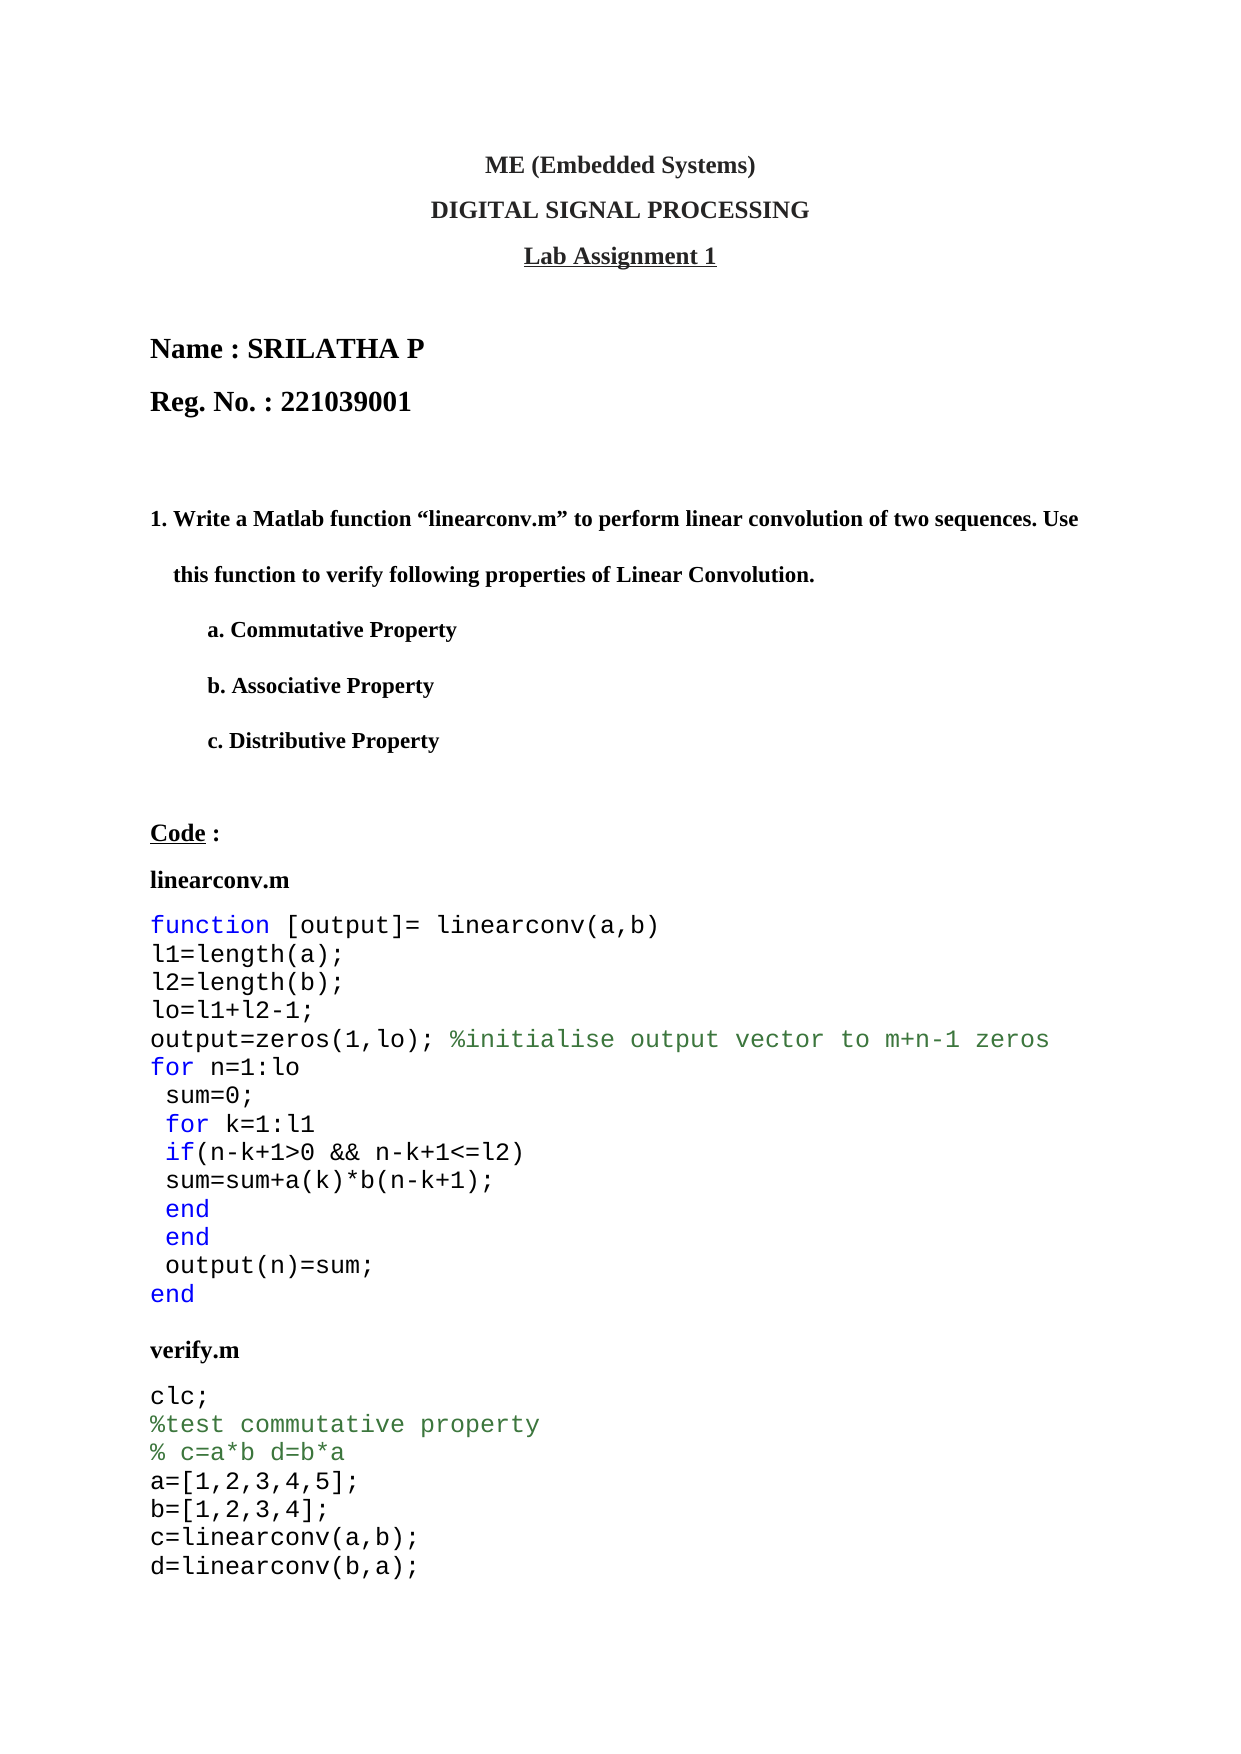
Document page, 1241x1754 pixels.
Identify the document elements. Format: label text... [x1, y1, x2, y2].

text if(n-k+1>0 && n-k+1<=l2) [150, 1140, 1090, 1168]
text end [150, 1281, 1090, 1310]
text a. Commutative Property [150, 616, 1090, 643]
text l1=length(a); [150, 941, 1090, 970]
text for k=1:l1 [150, 1111, 1090, 1140]
text sum=0; [150, 1083, 1090, 1111]
text c. Distributive Property [150, 727, 1090, 754]
text clc; [150, 1383, 1090, 1412]
text output(n)=sum; [150, 1253, 1090, 1281]
text linearconv.m [150, 865, 1090, 894]
text 1. Write a Matlab function “linearconv.m” to perform linear convolution of two sequences. Use [150, 505, 1090, 532]
text DIGITAL SIGNAL PROCESSING [150, 195, 1090, 224]
text for n=1:lo [150, 1055, 1090, 1083]
text c=linearconv(a,b); [150, 1525, 1090, 1553]
text Name : SRILATHA P [150, 332, 1090, 365]
text end [150, 1196, 1090, 1225]
text l2=length(b); [150, 970, 1090, 998]
text %test commutative property [150, 1412, 1090, 1440]
text lo=l1+l2-1; [150, 998, 1090, 1026]
text this function to verify following properties of Linear Convolution. [150, 561, 1090, 587]
text Reg. No. : 221039001 [150, 384, 1090, 418]
text Lab Assignment 1 [150, 241, 1090, 269]
text verify.m [150, 1336, 1090, 1364]
text Code : [150, 818, 1090, 846]
text output=zeros(1,lo); %initialise output vector to m+n-1 zeros [150, 1026, 1090, 1055]
text function [output]= linearconv(a,b) [150, 913, 1090, 941]
text b=[1,2,3,4]; [150, 1497, 1090, 1525]
text end [150, 1225, 1090, 1253]
text ME (Embedded Systems) [150, 150, 1090, 179]
text b. Associative Property [150, 672, 1090, 698]
text a=[1,2,3,4,5]; [150, 1468, 1090, 1497]
text % c=a*b d=b*a [150, 1440, 1090, 1468]
text sum=sum+a(k)*b(n-k+1); [150, 1168, 1090, 1196]
text d=linearconv(b,a); [150, 1553, 1090, 1582]
